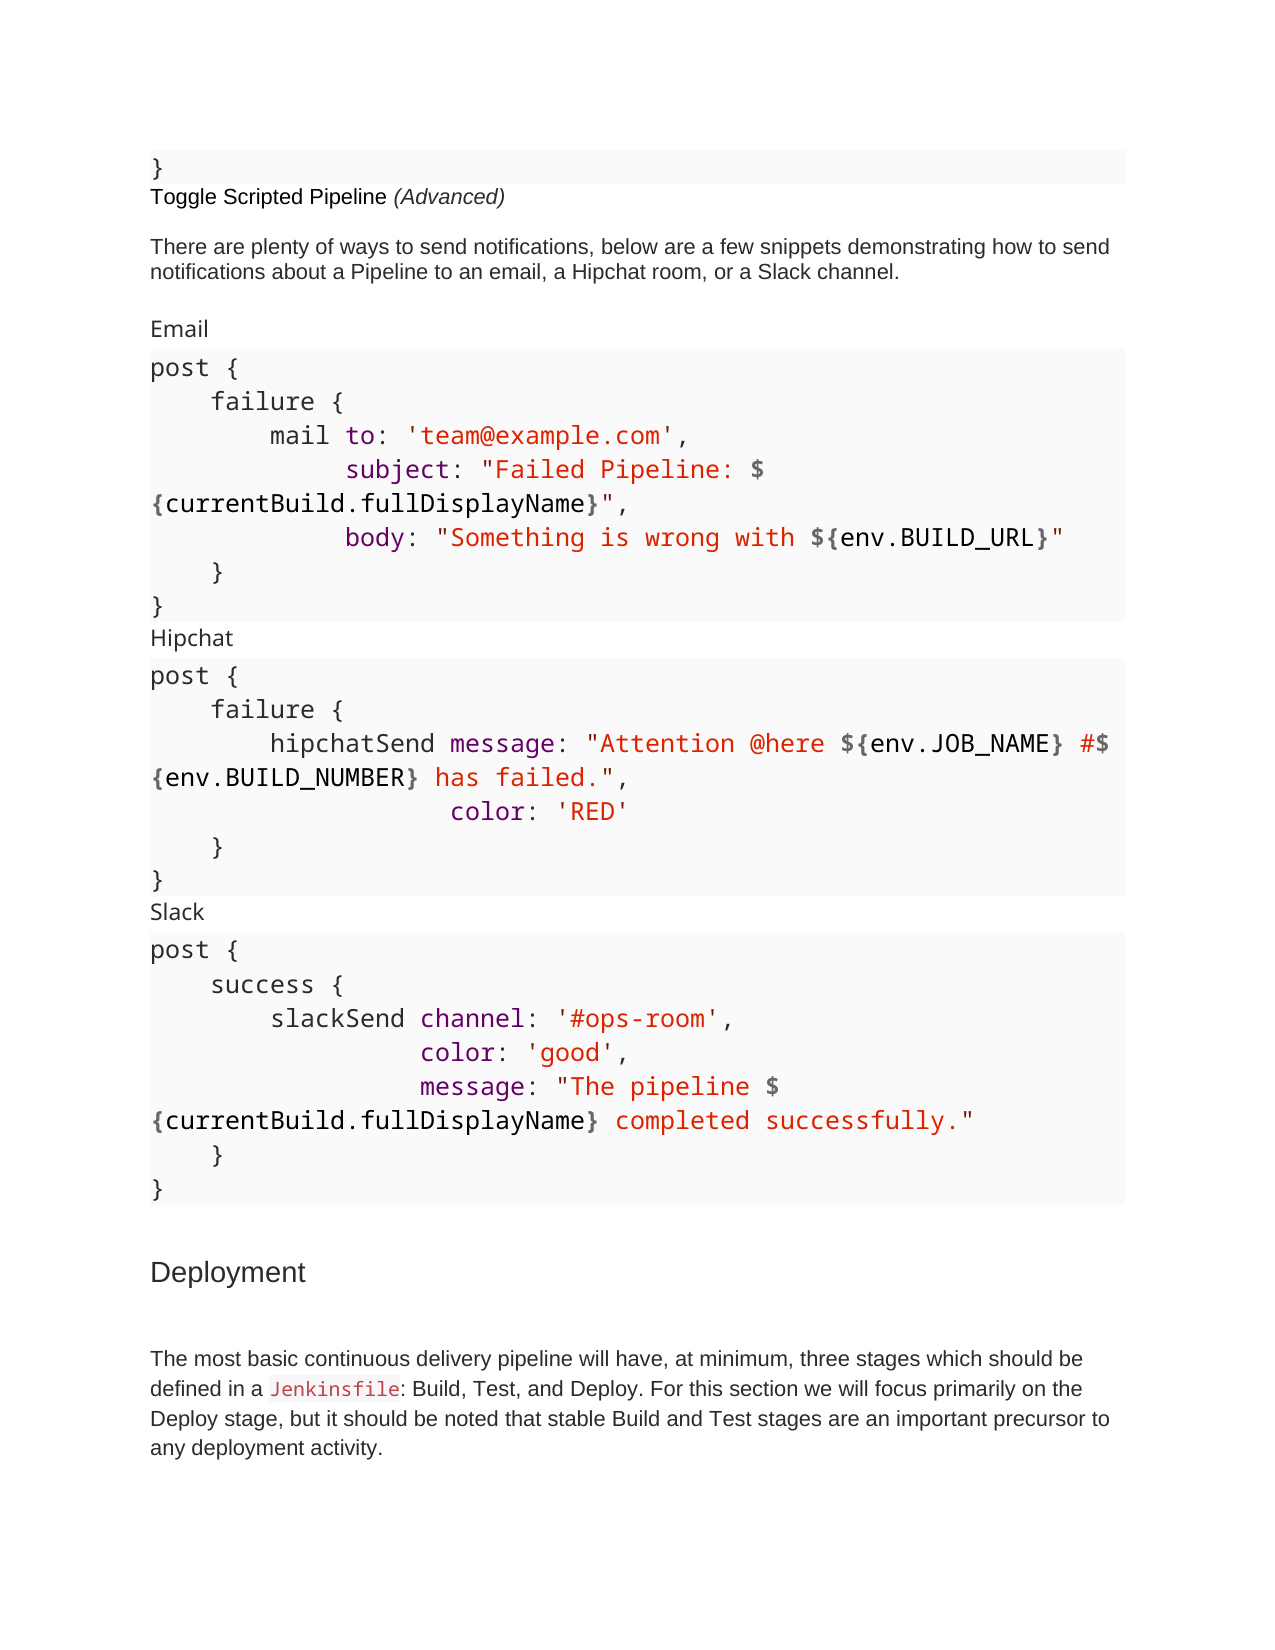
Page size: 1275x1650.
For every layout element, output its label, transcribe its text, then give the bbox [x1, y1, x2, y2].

text hipchatSend message: "Attention @here ${env.JOB_NAME} #${env.BUILD_NUMBER} has failed.", [150, 726, 1125, 794]
text post { [150, 932, 1125, 966]
text The most basic continuous delivery pipeline will have, at minimum, three stages which should be defined in a Jenkinsfile: Build, Test, and Deploy. For this section we will focus primarily on the Deploy stage, but it should be noted that stable Build and Test stages are an important precursor to any deployment activity. [150, 1346, 1125, 1460]
text message: "The pipeline ${currentBuild.fullDisplayName} completed successfully." [150, 1068, 1125, 1137]
text success { [150, 966, 1125, 1000]
text } [150, 862, 1125, 896]
text Toggle Scripted Pipeline (Advanced) [150, 184, 1125, 209]
subtitle Deployment [150, 1255, 1125, 1288]
text mail to: 'team@example.com', [150, 417, 1125, 452]
subtitle Slack [150, 896, 1125, 927]
text } [150, 554, 1125, 588]
text body: "Something is wrong with ${env.BUILD_URL}" [150, 520, 1125, 554]
text post { [150, 349, 1125, 383]
subtitle Email [150, 313, 1125, 345]
text subject: "Failed Pipeline: ${currentBuild.fullDisplayName}", [150, 452, 1125, 520]
text } [150, 150, 1125, 184]
text } [150, 1137, 1125, 1171]
subtitle Hipchat [150, 622, 1125, 653]
text failure { [150, 383, 1125, 417]
text } [150, 828, 1125, 862]
text failure { [150, 692, 1125, 726]
text } [150, 588, 1125, 622]
text color: 'RED' [150, 794, 1125, 828]
text color: 'good', [150, 1034, 1125, 1068]
text There are plenty of ways to send notifications, below are a few snippets demonstrating how to send notifications about a Pipeline to an email, a Hipchat room, or a Slack channel. [150, 234, 1125, 284]
text } [150, 1171, 1125, 1205]
text slackSend channel: '#ops-room', [150, 1000, 1125, 1034]
text post { [150, 658, 1125, 692]
